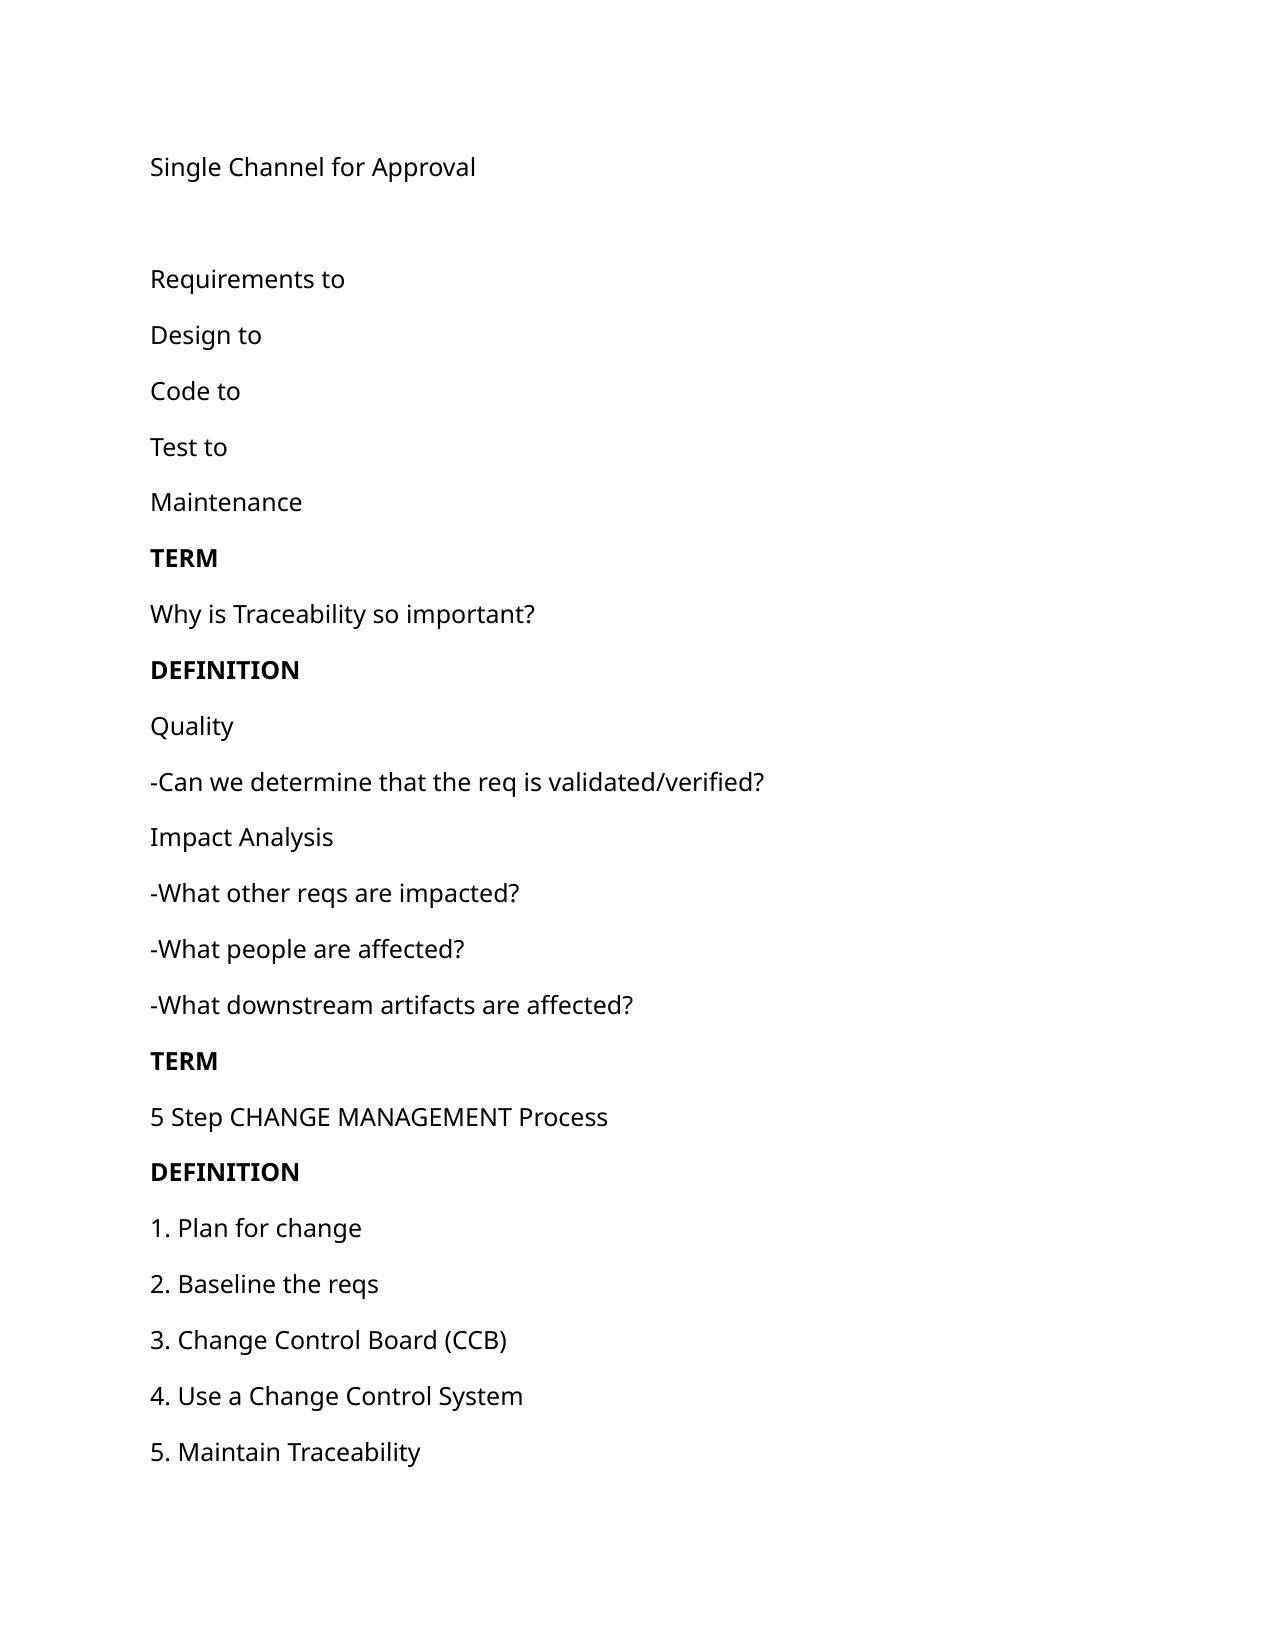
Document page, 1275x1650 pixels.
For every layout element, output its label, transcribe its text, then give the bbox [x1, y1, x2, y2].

text DEFINITION [150, 1155, 1125, 1189]
text Design to [150, 317, 1125, 352]
text Impact Analysis [150, 820, 1125, 854]
text DEFINITION [150, 652, 1125, 687]
text TERM [150, 1043, 1125, 1077]
text 5. Maintain Traceability [150, 1434, 1125, 1468]
text Requirements to [150, 262, 1125, 296]
text Test to [150, 429, 1125, 463]
text TERM [150, 541, 1125, 575]
text Single Channel for Approval [150, 150, 1125, 184]
text Maintenance [150, 485, 1125, 519]
text Quality [150, 708, 1125, 742]
text -Can we determine that the req is validated/verified? [150, 764, 1125, 798]
text 1. Plan for change [150, 1211, 1125, 1245]
text 5 Step CHANGE MANAGEMENT Process [150, 1099, 1125, 1133]
text -What other reqs are impacted? [150, 876, 1125, 910]
text Code to [150, 373, 1125, 407]
text -What people are affected? [150, 932, 1125, 966]
text -What downstream artifacts are affected? [150, 987, 1125, 1022]
text 2. Baseline the reqs [150, 1267, 1125, 1301]
text 4. Use a Change Control System [150, 1378, 1125, 1412]
text Why is Traceability so important? [150, 597, 1125, 631]
text 3. Change Control Board (CCB) [150, 1322, 1125, 1357]
